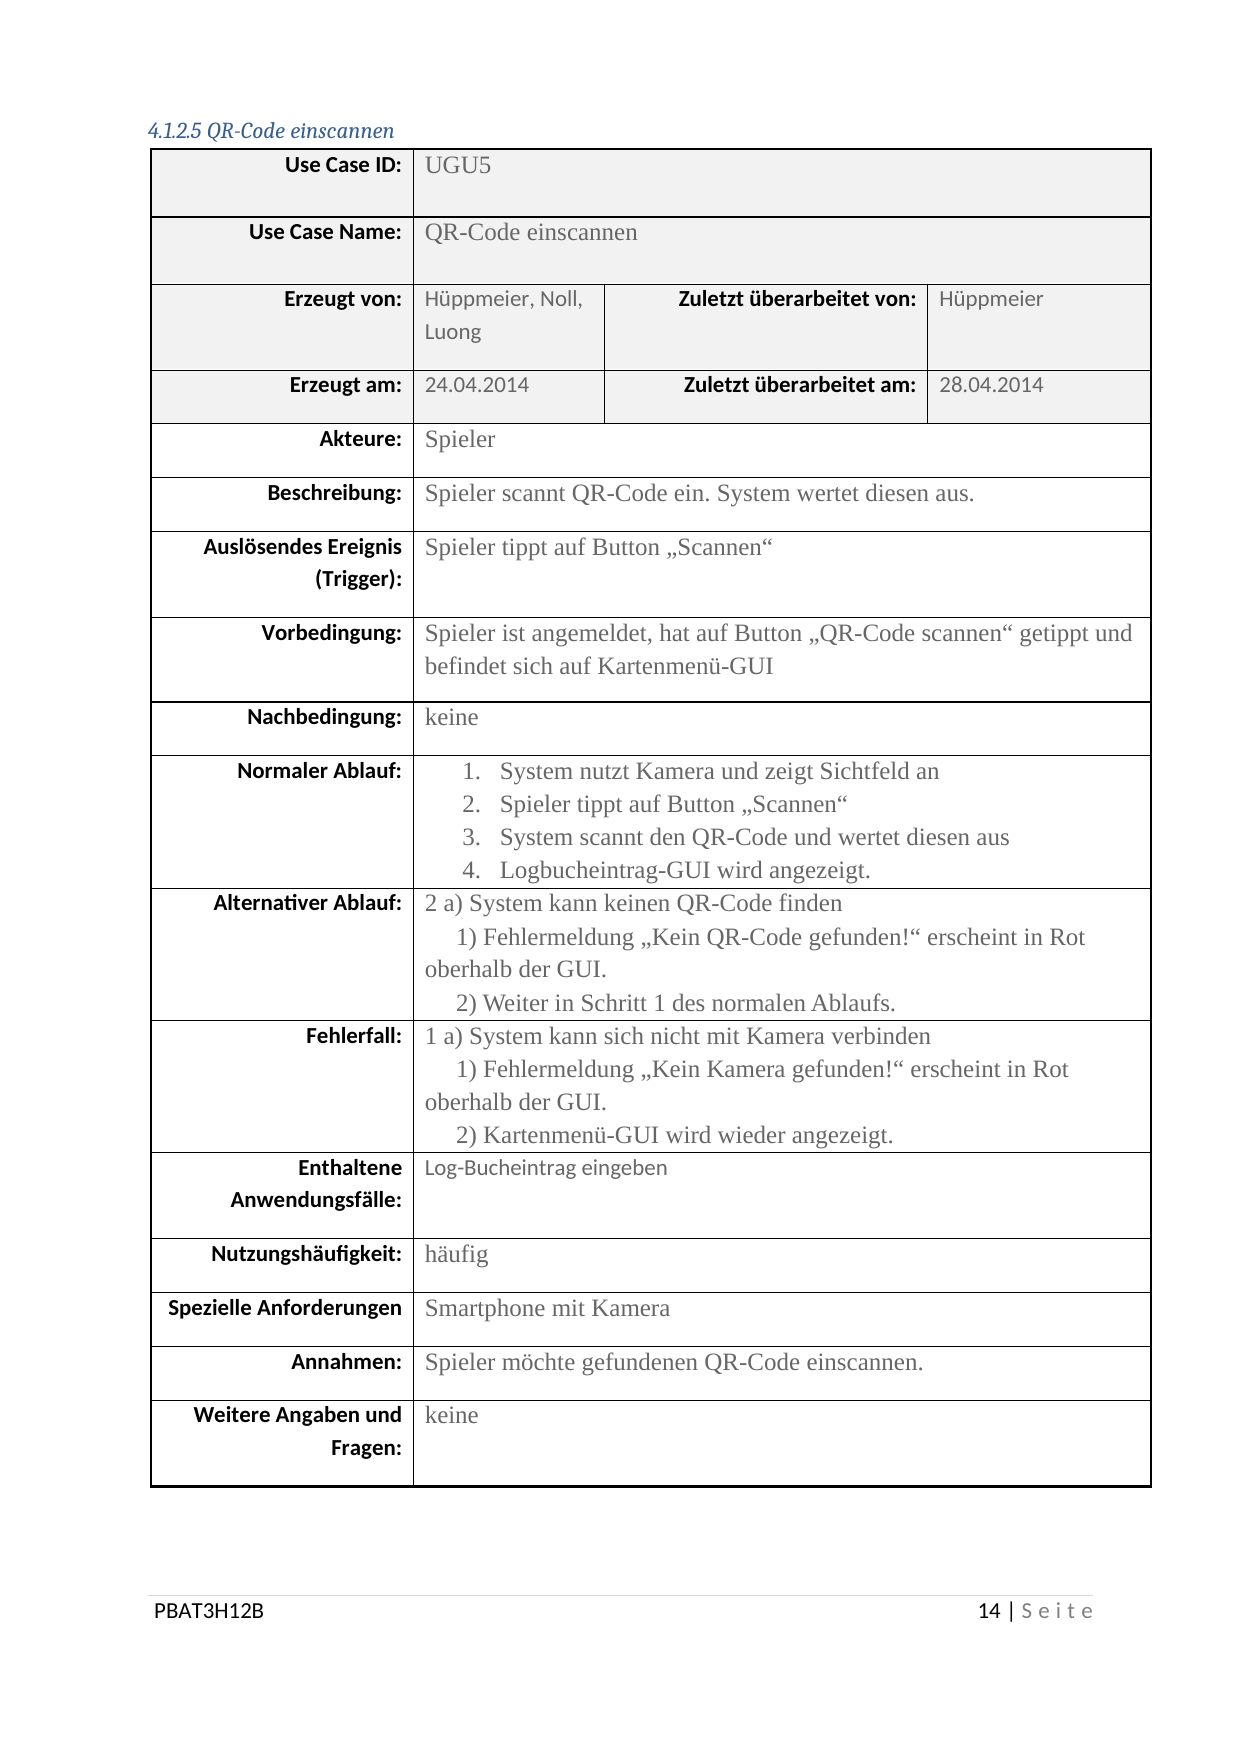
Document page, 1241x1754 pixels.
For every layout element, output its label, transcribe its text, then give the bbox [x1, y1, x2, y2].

table_cell Spieler ist angemeldet, hat auf Button „QR-Code scannen“ getippt und befindet sich auf Kartenmenü-GUI [414, 618, 1150, 701]
table_cell Hüppmeier, Noll, Luong [414, 285, 604, 369]
table_cell Akteure: [152, 424, 413, 477]
table_cell 2 a) System kann keinen QR-Code finden 1) Fehlermeldung „Kein QR-Code gefunden!“ erscheint in Rot oberhalb der GUI. 2) Weiter in Schritt 1 des normalen Ablaufs. [414, 889, 1150, 1020]
table_cell Zuletzt überarbeitet von: [605, 285, 927, 369]
table_cell Auslösendes Ereignis (Trigger): [152, 532, 413, 617]
table_cell Alternativer Ablauf: [152, 889, 413, 1020]
table_cell 1 a) System kann sich nicht mit Kamera verbinden 1) Fehlermeldung „Kein Kamera gefunden!“ erscheint in Rot oberhalb der GUI. 2) Kartenmenü-GUI wird wieder angezeigt. [414, 1021, 1150, 1152]
table_cell Hüppmeier [928, 285, 1150, 369]
table_cell Fehlerfall: [152, 1021, 413, 1152]
table_cell Smartphone mit Kamera [414, 1293, 1150, 1346]
table_cell Annahmen: [152, 1347, 413, 1399]
table_cell Zuletzt überarbeitet am: [605, 371, 927, 423]
table_cell Log-Bucheintrag eingeben [414, 1153, 1150, 1238]
table_cell QR-Code einscannen [414, 218, 1150, 283]
table_cell Spezielle Anforderungen [152, 1293, 413, 1346]
table_cell keine [414, 703, 1150, 755]
table_cell Normaler Ablauf: [152, 756, 413, 887]
table_cell Spieler scannt QR-Code ein. System wertet diesen aus. [414, 478, 1150, 531]
table_cell häufig [414, 1239, 1150, 1292]
table_cell Spieler möchte gefundenen QR-Code einscannen. [414, 1347, 1150, 1399]
table_cell Vorbedingung: [152, 618, 413, 701]
table_cell Nutzungshäufigkeit: [152, 1239, 413, 1292]
table_cell Enthaltene Anwendungsfälle: [152, 1153, 413, 1238]
table_cell Use Case Name: [152, 218, 413, 283]
table_cell 24.04.2014 [414, 371, 604, 423]
table_cell System nutzt Kamera und zeigt Sichtfeld an Spieler tippt auf Button „Scannen“ System scannt den QR-Code und wertet diesen aus Logbucheintrag-GUI wird angezeigt. [414, 756, 1150, 887]
table_cell Erzeugt von: [152, 285, 413, 369]
table_cell Beschreibung: [152, 478, 413, 531]
table_cell Weitere Angaben und Fragen: [152, 1401, 413, 1485]
table_cell Erzeugt am: [152, 371, 413, 423]
table_cell Nachbedingung: [152, 703, 413, 755]
table_cell Spieler tippt auf Button „Scannen“ [414, 532, 1150, 617]
table_header UGU5 [414, 150, 1150, 216]
table_cell keine [414, 1401, 1150, 1485]
table_header Use Case ID: [152, 150, 413, 216]
table_cell 28.04.2014 [928, 371, 1150, 423]
subtitle 4.1.2.5 QR-Code einscannen [148, 118, 1093, 144]
table_cell Spieler [414, 424, 1150, 477]
